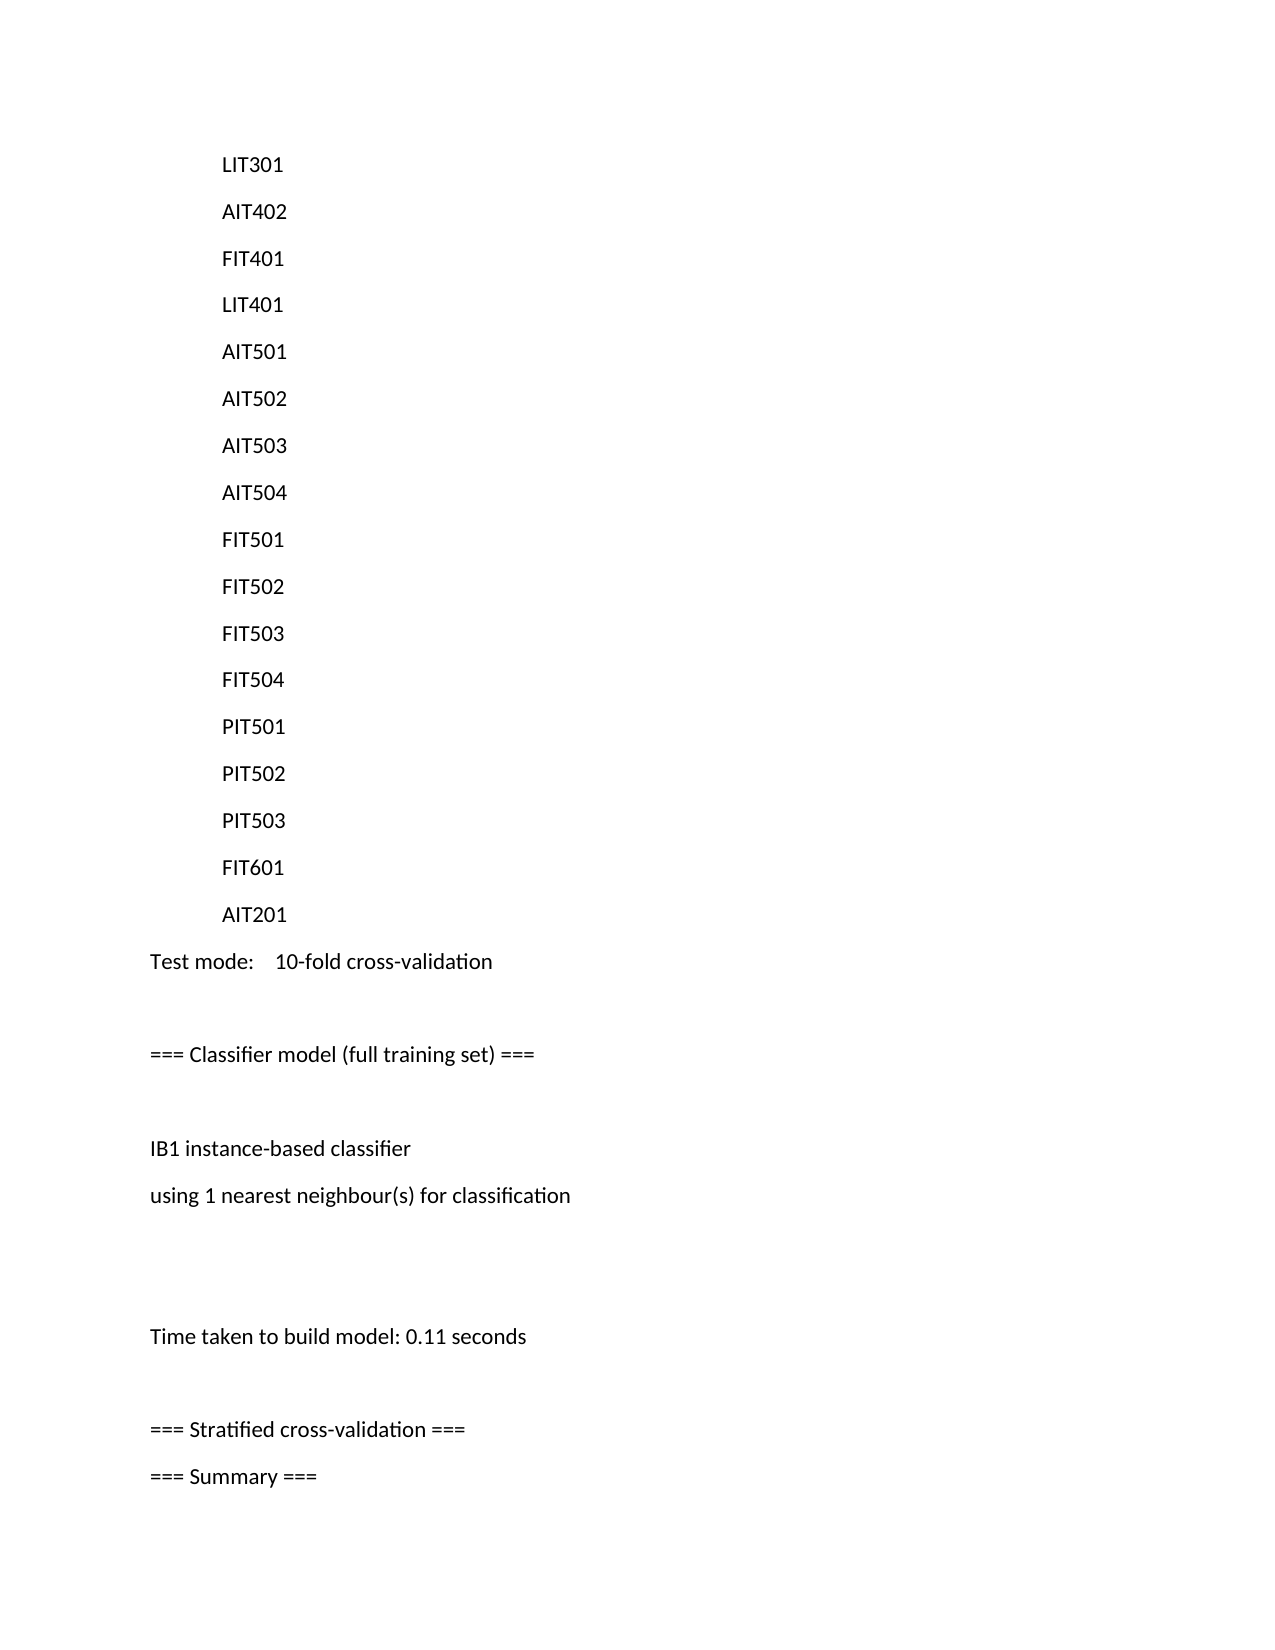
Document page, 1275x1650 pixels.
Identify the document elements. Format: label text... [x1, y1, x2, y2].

text === Classifier model (full training set) === [150, 1041, 1125, 1069]
text IB1 instance-based classifier [150, 1134, 1125, 1162]
text AIT501 [150, 337, 1125, 366]
text Time taken to build model: 0.11 seconds [150, 1322, 1125, 1350]
text FIT503 [150, 619, 1125, 647]
text FIT401 [150, 244, 1125, 272]
text === Summary === [150, 1462, 1125, 1491]
text FIT501 [150, 525, 1125, 553]
text Test mode: 10-fold cross-validation [150, 947, 1125, 975]
text FIT601 [150, 853, 1125, 881]
text AIT502 [150, 384, 1125, 412]
text AIT503 [150, 431, 1125, 459]
text FIT502 [150, 572, 1125, 600]
text using 1 nearest neighbour(s) for classification [150, 1181, 1125, 1209]
text PIT502 [150, 759, 1125, 787]
text PIT501 [150, 712, 1125, 741]
text === Stratified cross-validation === [150, 1416, 1125, 1444]
text PIT503 [150, 806, 1125, 834]
text AIT402 [150, 197, 1125, 225]
text LIT401 [150, 291, 1125, 319]
text AIT201 [150, 900, 1125, 928]
text LIT301 [150, 150, 1125, 178]
text FIT504 [150, 666, 1125, 694]
text AIT504 [150, 478, 1125, 506]
